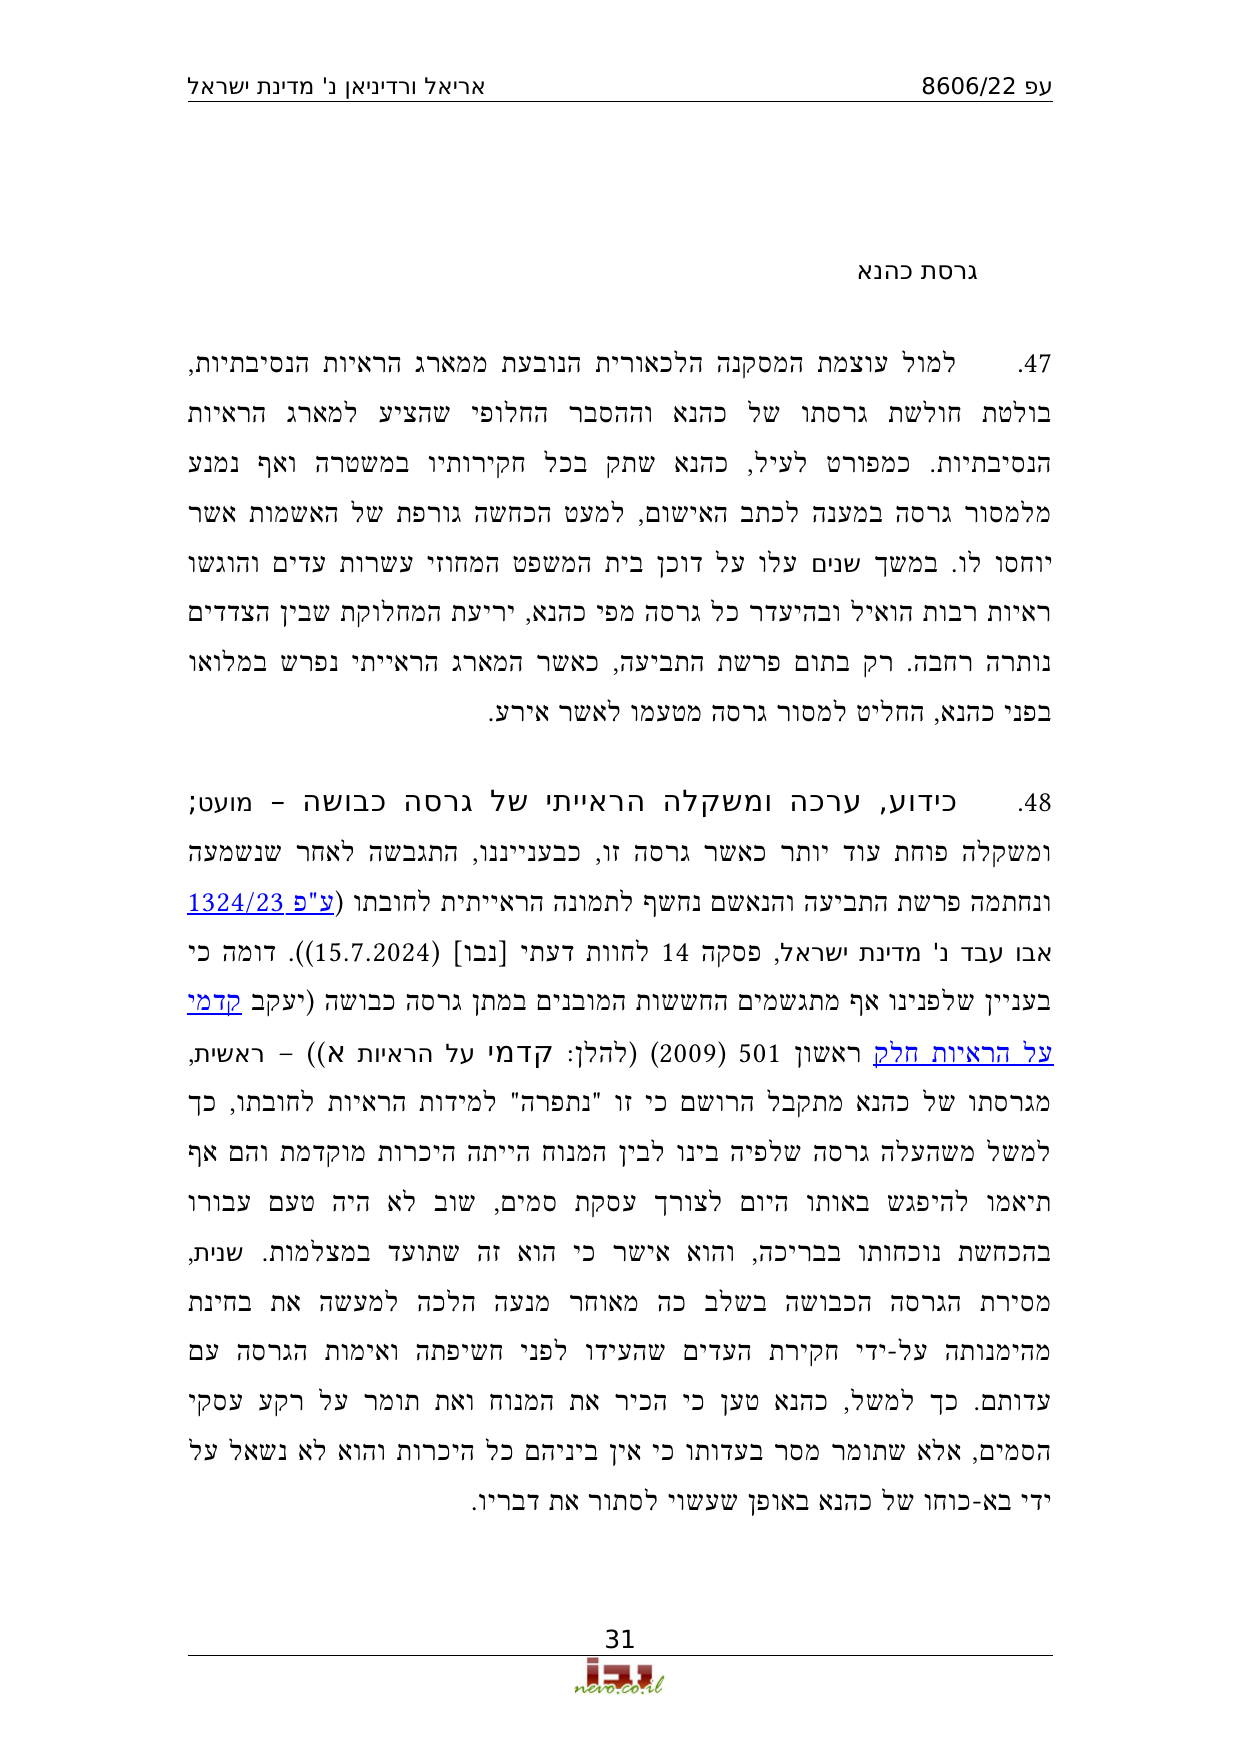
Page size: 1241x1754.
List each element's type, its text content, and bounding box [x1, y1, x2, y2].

list כידוע, ערכה ומשקלה הראייתי של גרסה כבושה – מועט; ומשקלה פוחת עוד יותר כאשר גרסה זו, כבענייננו, התגבשה לאחר שנשמעה ונחתמה פרשת התביעה והנאשם נחשף לתמונה הראייתית לחובתו (ע"פ 1324/23 אבו עבד נ' מדינת ישראל, פסקה 14 לחוות דעתי [נבו] (15.7.2024)‏). דומה כי בעניין שלפנינו אף מתגשמים החששות המובנים במתן גרסה כבושה (יעקב קדמי על הראיות חלק ראשון 501 (2009) (להלן: קדמי על הראיות א)) – ראשית, מגרסתו של כהנא מתקבל הרושם כי זו "נתפרה" למידות הראיות לחובתו, כך למשל משהעלה גרסה שלפיה בינו לבין המנוח הייתה היכרות מוקדמת והם אף תיאמו להיפגש באותו היום לצורך עסקת סמים, שוב לא היה טעם עבורו בהכחשת נוכחותו בבריכה, והוא אישר כי הוא זה שתועד במצלמות. שנית, מסירת הגרסה הכבושה בשלב כה מאוחר מנעה הלכה למעשה את בחינת מהימנותה על-ידי חקירת העדים שהעידו לפני חשיפתה ואימות הגרסה עם עדותם. כך למשל, כהנא טען כי הכיר את המנוח ואת תומר על רקע עסקי הסמים, אלא שתומר מסר בעדותו כי אין ביניהם כל היכרות והוא לא נשאל על ידי בא-כוחו של כהנא באופן שעשוי לסתור את דבריו. [187, 784, 1053, 1517]
list למול עוצמת המסקנה הלכאורית הנובעת ממארג הראיות הנסיבתיות, בולטת חולשת גרסתו של כהנא וההסבר החלופי שהציע למארג הראיות הנסיבתיות. כמפורט לעיל, כהנא שתק בכל חקירותיו במשטרה ואף נמנע מלמסור גרסה במענה לכתב האישום, למעט הכחשה גורפת של האשמות אשר יוחסו לו. במשך שנים עלו על דוכן בית המשפט המחוזי עשרות עדים והוגשו ראיות רבות הואיל ובהיעדר כל גרסה מפי כהנא, יריעת המחלוקת שבין הצדדים נותרה רחבה. רק בתום פרשת התביעה, כאשר המארג הראייתי נפרש במלואו בפני כהנא, החליט למסור גרסה מטעמו לאשר אירע. [187, 347, 1053, 728]
text גרסת כהנא [187, 256, 1053, 285]
picture [574, 1657, 666, 1695]
